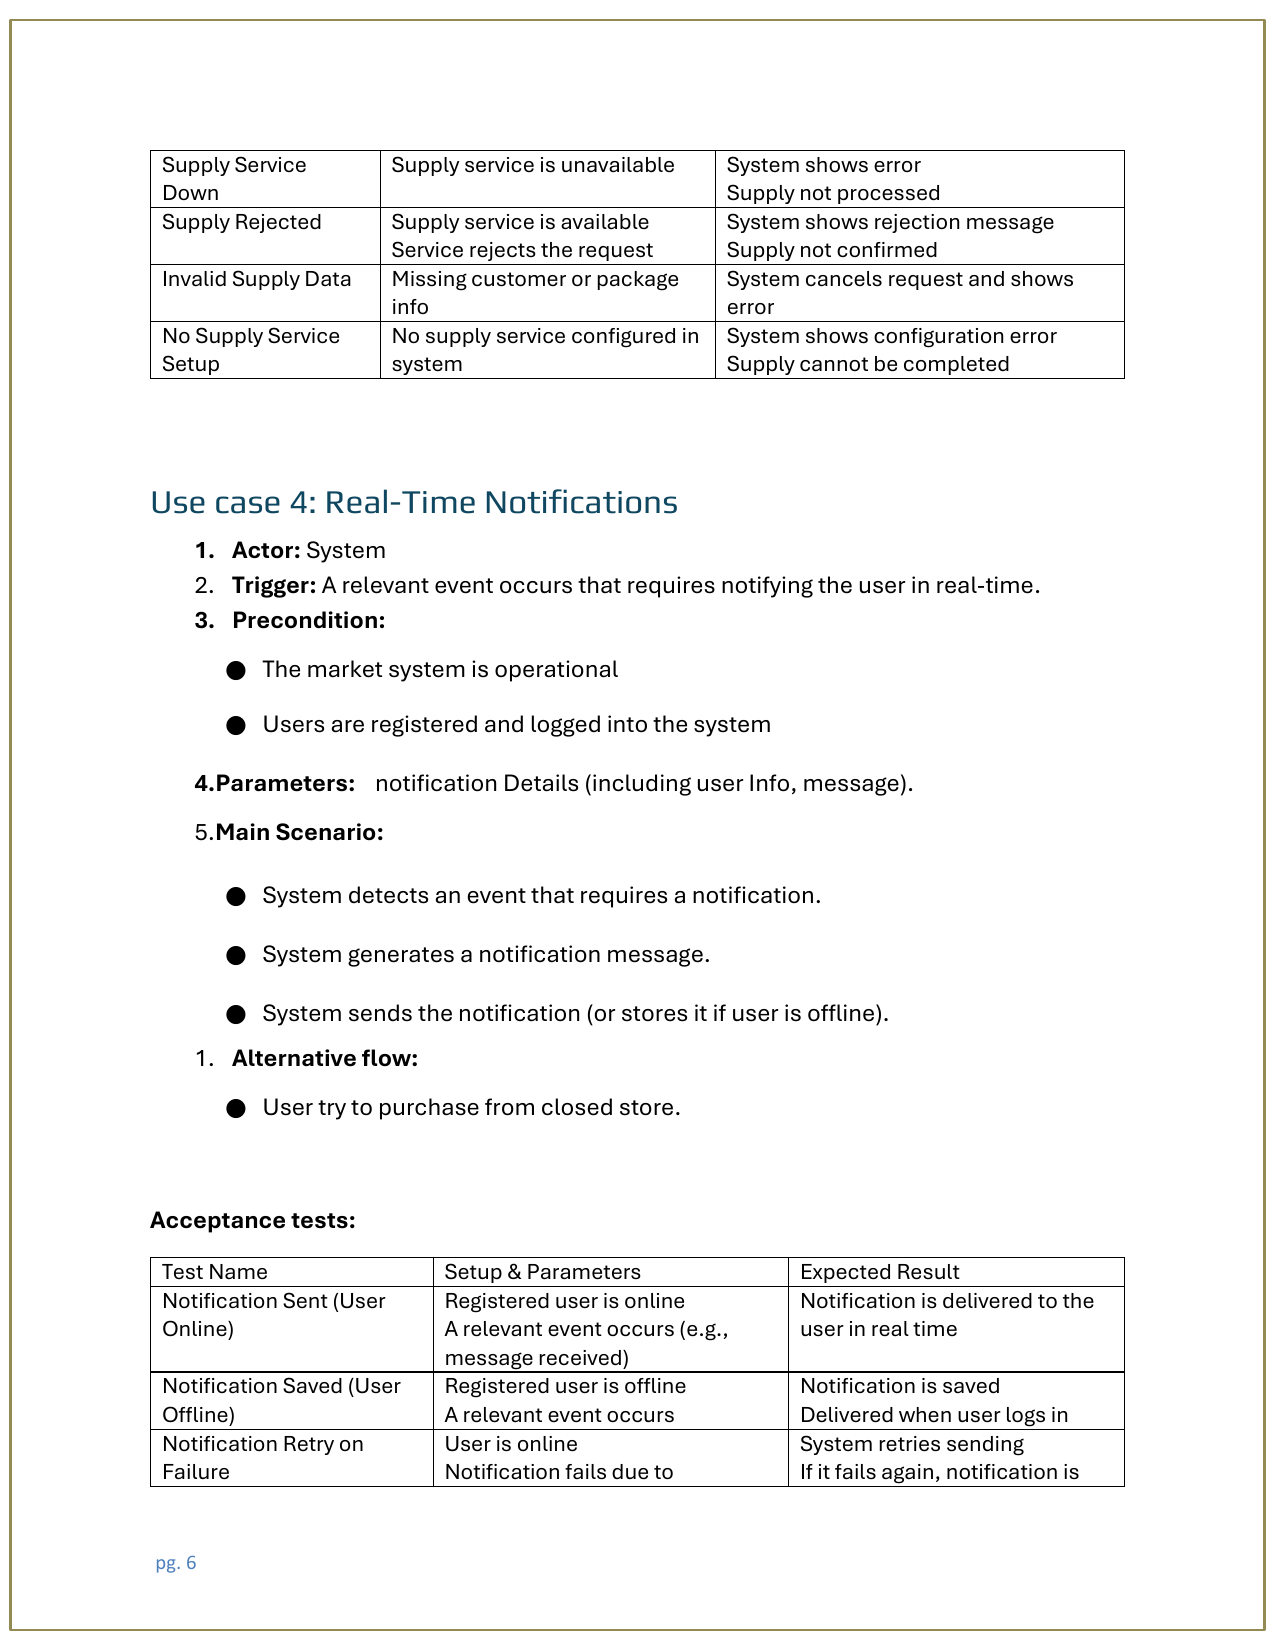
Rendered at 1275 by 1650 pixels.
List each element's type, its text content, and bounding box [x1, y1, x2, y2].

table_cell Notification is delivered to the user in real time [789, 1287, 1124, 1371]
text 5.Main Scenario: [150, 817, 1125, 848]
table_cell Notification Saved (User Offline) [151, 1373, 433, 1428]
subtitle Use case 4: Real-Time Notifications [150, 483, 1125, 521]
list System sends the notification (or stores it if user is offline). [225, 984, 1125, 1036]
table_cell System shows configuration error Supply cannot be completed [716, 322, 1124, 378]
table_header Test Name [151, 1258, 433, 1286]
list Users are registered and logged into the system [225, 696, 1125, 747]
list System detects an event that requires a notification. [225, 867, 1125, 918]
table_cell Registered user is offline A relevant event occurs [434, 1373, 788, 1428]
table_cell System shows error Supply not processed [716, 151, 1124, 207]
table_header Setup & Parameters [434, 1258, 788, 1286]
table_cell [151, 1430, 433, 1486]
list Precondition: [194, 605, 1125, 636]
table_cell Registered user is online A relevant event occurs (e.g., message received) [434, 1287, 788, 1371]
table_cell No Supply Service Setup [151, 322, 380, 378]
text 4.Parameters: notification Details (including user Info, message). [150, 768, 1125, 798]
list Actor: System [194, 535, 1125, 566]
list The market system is operational [225, 640, 1125, 692]
table_cell Missing customer or package info [381, 265, 715, 321]
list User try to purchase from closed store. [225, 1078, 1125, 1129]
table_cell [434, 1430, 788, 1486]
list Trigger: A relevant event occurs that requires notifying the user in real-time. [194, 570, 1125, 601]
table_cell Supply service is available Service rejects the request [381, 208, 715, 264]
table_cell System shows rejection message Supply not confirmed [716, 208, 1124, 264]
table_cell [789, 1430, 1124, 1486]
table_cell Notification is saved Delivered when user logs in [789, 1373, 1124, 1428]
table_cell Notification Sent (User Online) [151, 1287, 433, 1371]
list System generates a notification message. [225, 926, 1125, 977]
table_cell No supply service configured in system [381, 322, 715, 378]
table_cell Supply Service Down [151, 151, 380, 207]
table_cell System cancels request and shows error [716, 265, 1124, 321]
list Alternative flow: [194, 1043, 1125, 1074]
table_cell Supply service is unavailable [381, 151, 715, 207]
table_header Expected Result [789, 1258, 1124, 1286]
table_cell Invalid Supply Data [151, 265, 380, 321]
table_cell Supply Rejected [151, 208, 380, 264]
text Acceptance tests: [150, 1206, 1125, 1236]
